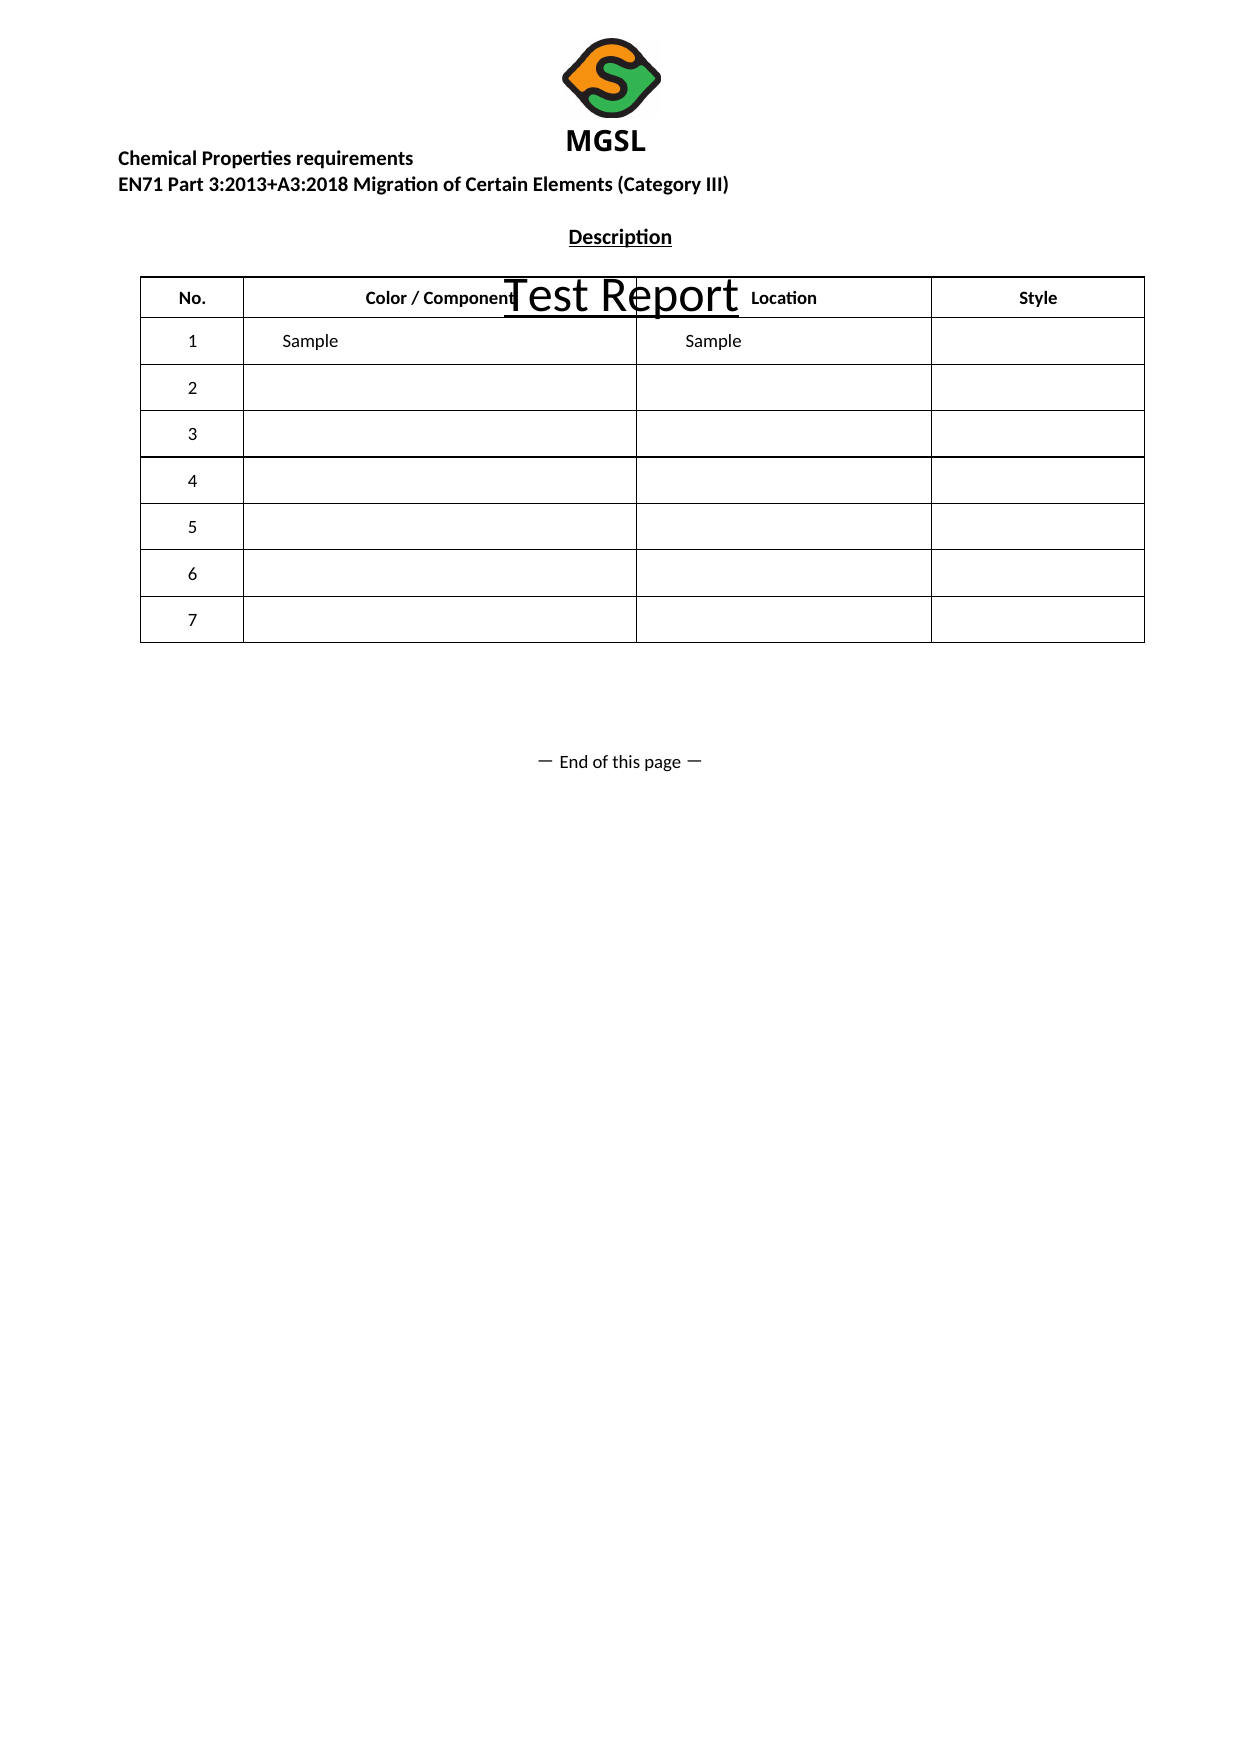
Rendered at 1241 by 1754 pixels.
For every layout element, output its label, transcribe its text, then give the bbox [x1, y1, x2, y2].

table_cell [932, 318, 1144, 363]
table_cell 6 [141, 550, 243, 596]
text Description [89, 223, 1152, 250]
table_cell [637, 365, 931, 410]
table_cell [932, 411, 1144, 456]
table_header Style [932, 278, 1144, 317]
table_cell [932, 458, 1144, 503]
table_cell [637, 411, 931, 456]
table_cell 1 [141, 318, 243, 363]
text Chemical Properties requirements [118, 146, 1152, 171]
table_cell [244, 550, 636, 596]
table_cell [244, 458, 636, 503]
table_cell [244, 597, 636, 642]
table_cell [637, 504, 931, 549]
table_cell [244, 365, 636, 410]
table_cell [932, 365, 1144, 410]
table_cell [637, 458, 931, 503]
table_cell 4 [141, 458, 243, 503]
table_cell 7 [141, 597, 243, 642]
table_header Location [637, 278, 931, 317]
table_cell 3 [141, 411, 243, 456]
table_cell [637, 597, 931, 642]
table_cell [244, 504, 636, 549]
table_cell [932, 550, 1144, 596]
table_header No. [141, 278, 243, 317]
table_cell Sample [637, 318, 931, 363]
text EN71 Part 3:2013+A3:2018 Migration of Certain Elements (Category III) [118, 171, 1152, 196]
picture [562, 38, 661, 118]
table_cell [244, 411, 636, 456]
text － End of this page － [89, 750, 1152, 773]
table_cell 2 [141, 365, 243, 410]
table_header Color / Component [244, 278, 636, 317]
table_cell 5 [141, 504, 243, 549]
table_cell [637, 550, 931, 596]
table_cell [932, 597, 1144, 642]
table_cell Sample [244, 318, 636, 363]
table_cell [932, 504, 1144, 549]
